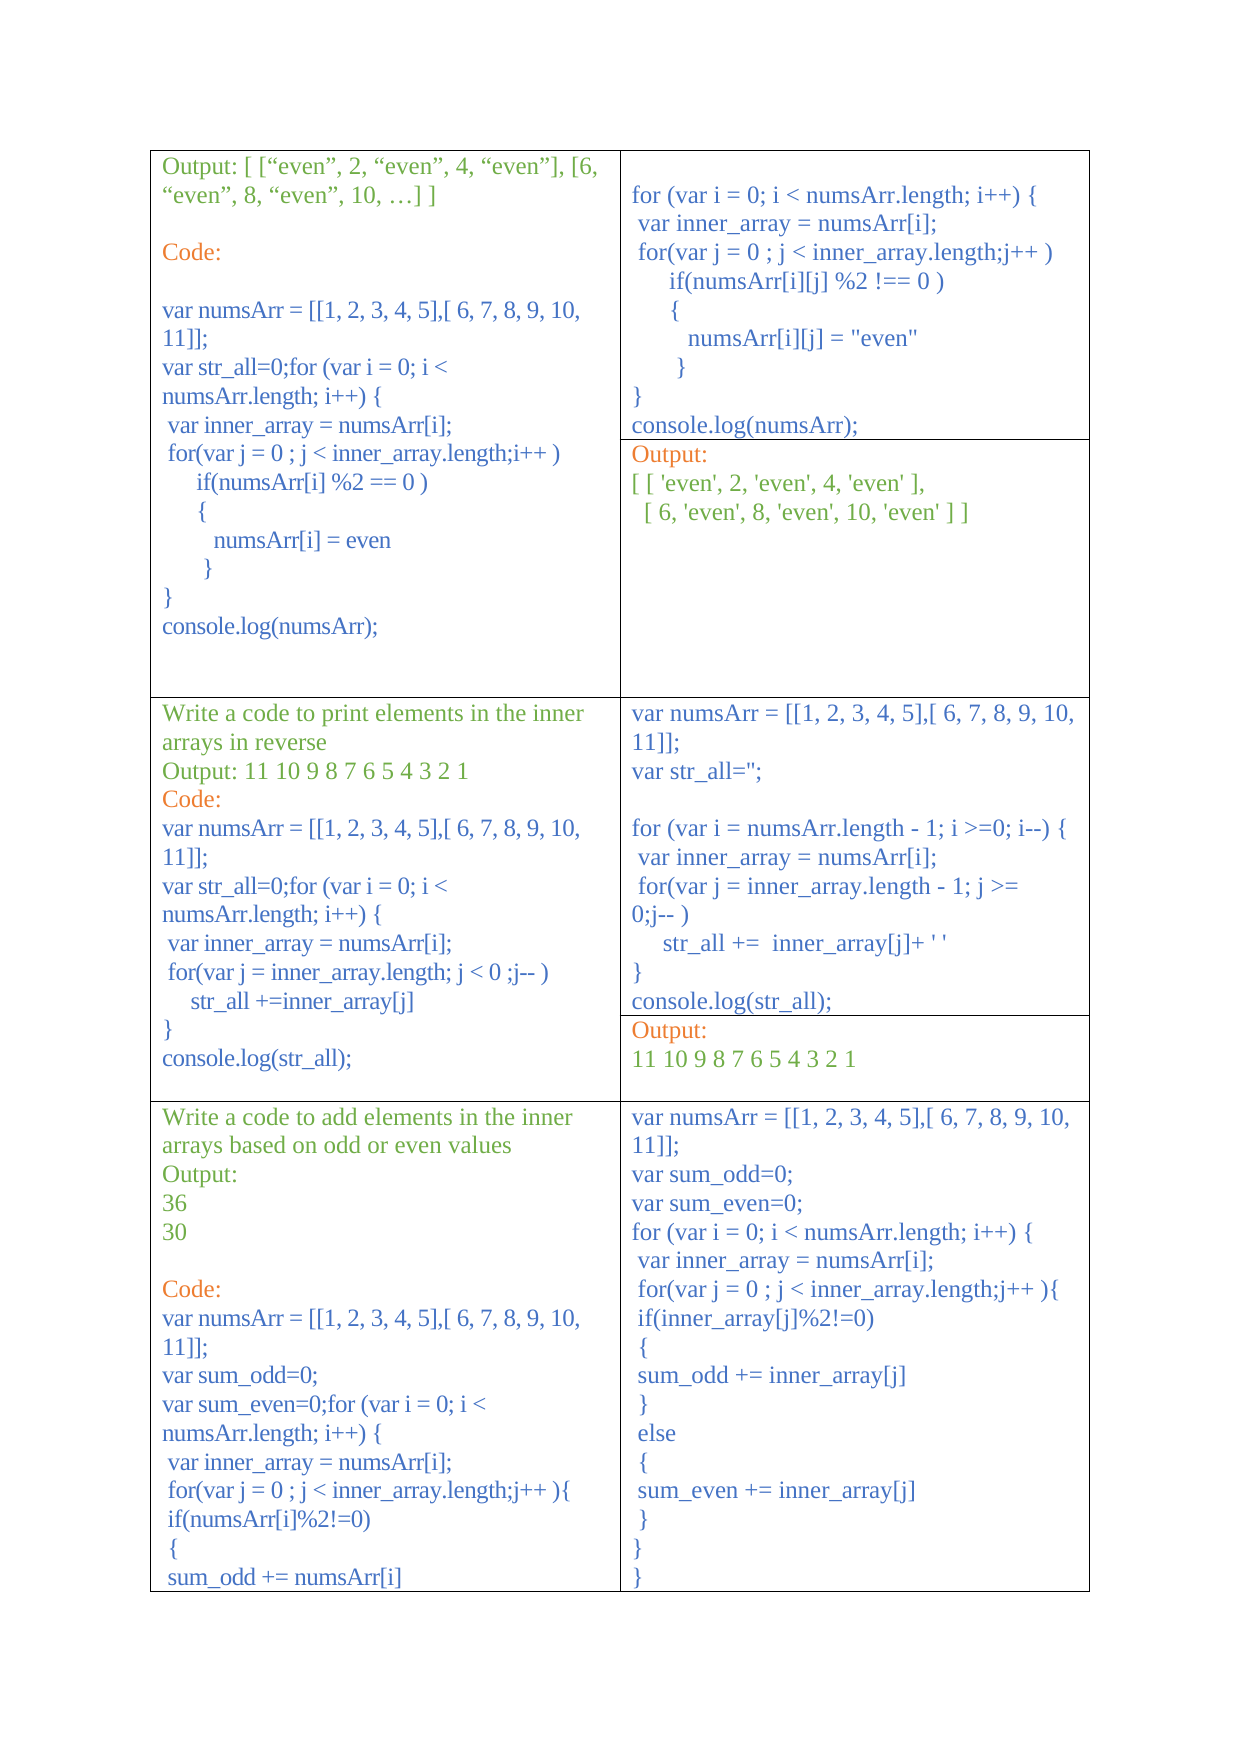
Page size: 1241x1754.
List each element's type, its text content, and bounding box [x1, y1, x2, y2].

table_cell Output: [ [ 'even', 2, 'even', 4, 'even' ], [ 6, 'even', 8, 'even', 10, 'even' ] ] [621, 440, 1089, 697]
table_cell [621, 151, 1089, 438]
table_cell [621, 1102, 1089, 1591]
table_cell var numsArr = [[1, 2, 3, 4, 5],[ 6, 7, 8, 9, 10, 11]]; var str_all=''; for (var i = numsArr.length - 1; i >=0; i--) { var inner_array = numsArr[i]; for(var j = inner_array.length - 1; j >= 0;j-- ) str_all += inner_array[j]+ ' ' } console.log(str_all); [621, 698, 1089, 1014]
table_cell Write a code to print elements in the inner arrays in reverse Output: 11 10 9 8 7 6 5 4 3 2 1 Code: var numsArr = [[1, 2, 3, 4, 5],[ 6, 7, 8, 9, 10, 11]]; var str_all=0;for (var i = 0; i < numsArr.length; i++) { var inner_array = numsArr[i]; for(var j = inner_array.length; j < 0 ;j-- ) str_all +=inner_array[j] } console.log(str_all); [151, 698, 620, 1101]
table_cell Output: 11 10 9 8 7 6 5 4 3 2 1 [621, 1016, 1089, 1101]
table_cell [151, 151, 620, 697]
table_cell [151, 1102, 620, 1591]
